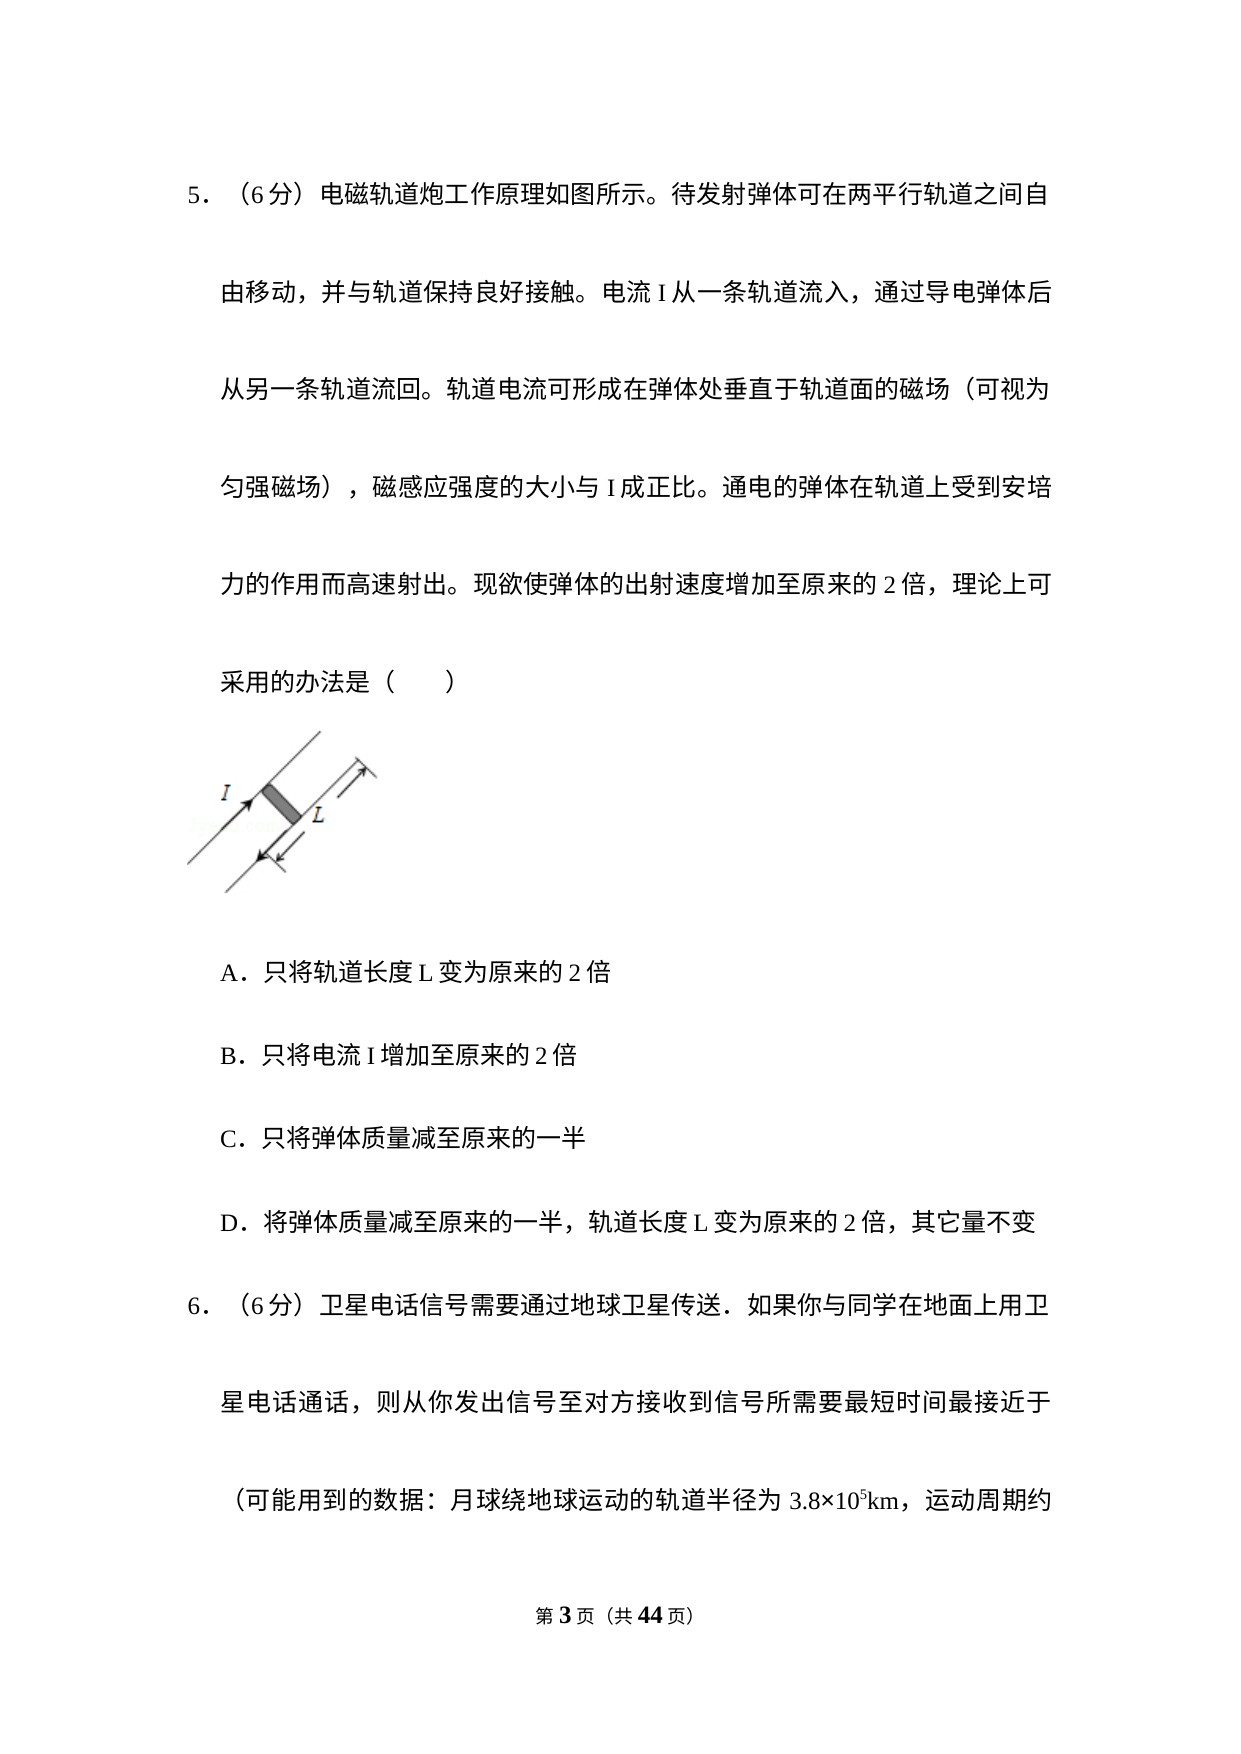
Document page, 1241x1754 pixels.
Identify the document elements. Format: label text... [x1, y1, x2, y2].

text B．只将电流I增加至原来的2倍 [187, 1021, 1053, 1086]
text A．只将轨道长度L变为原来的2倍 [187, 938, 1053, 1003]
text D．将弹体质量减至原来的一半，轨道长度L变为原来的2倍，其它量不变 [187, 1188, 1053, 1253]
text 6．（6分）卫星电话信号需要通过地球卫星传送．如果你与同学在地面上用卫星电话通话，则从你发出信号至对方接收到信号所需要最短时间最接近于（可能用到的数据：月球绕地球运动的轨道半径为3.8×105km，运动周期约为27天，地球半径约为6400km，无线电信号的传播速度为3×108m/s）（ ） [187, 1271, 1053, 1531]
text 5．（6分）电磁轨道炮工作原理如图所示。待发射弹体可在两平行轨道之间自由移动，并与轨道保持良好接触。电流I从一条轨道流入，通过导电弹体后从另一条轨道流回。轨道电流可形成在弹体处垂直于轨道面的磁场（可视为匀强磁场），磁感应强度的大小与I成正比。通电的弹体在轨道上受到安培力的作用而高速射出。现欲使弹体的出射速度增加至原来的2倍，理论上可采用的办法是（ ） [187, 160, 1053, 713]
picture [187, 730, 382, 898]
text C．只将弹体质量减至原来的一半 [187, 1104, 1053, 1169]
